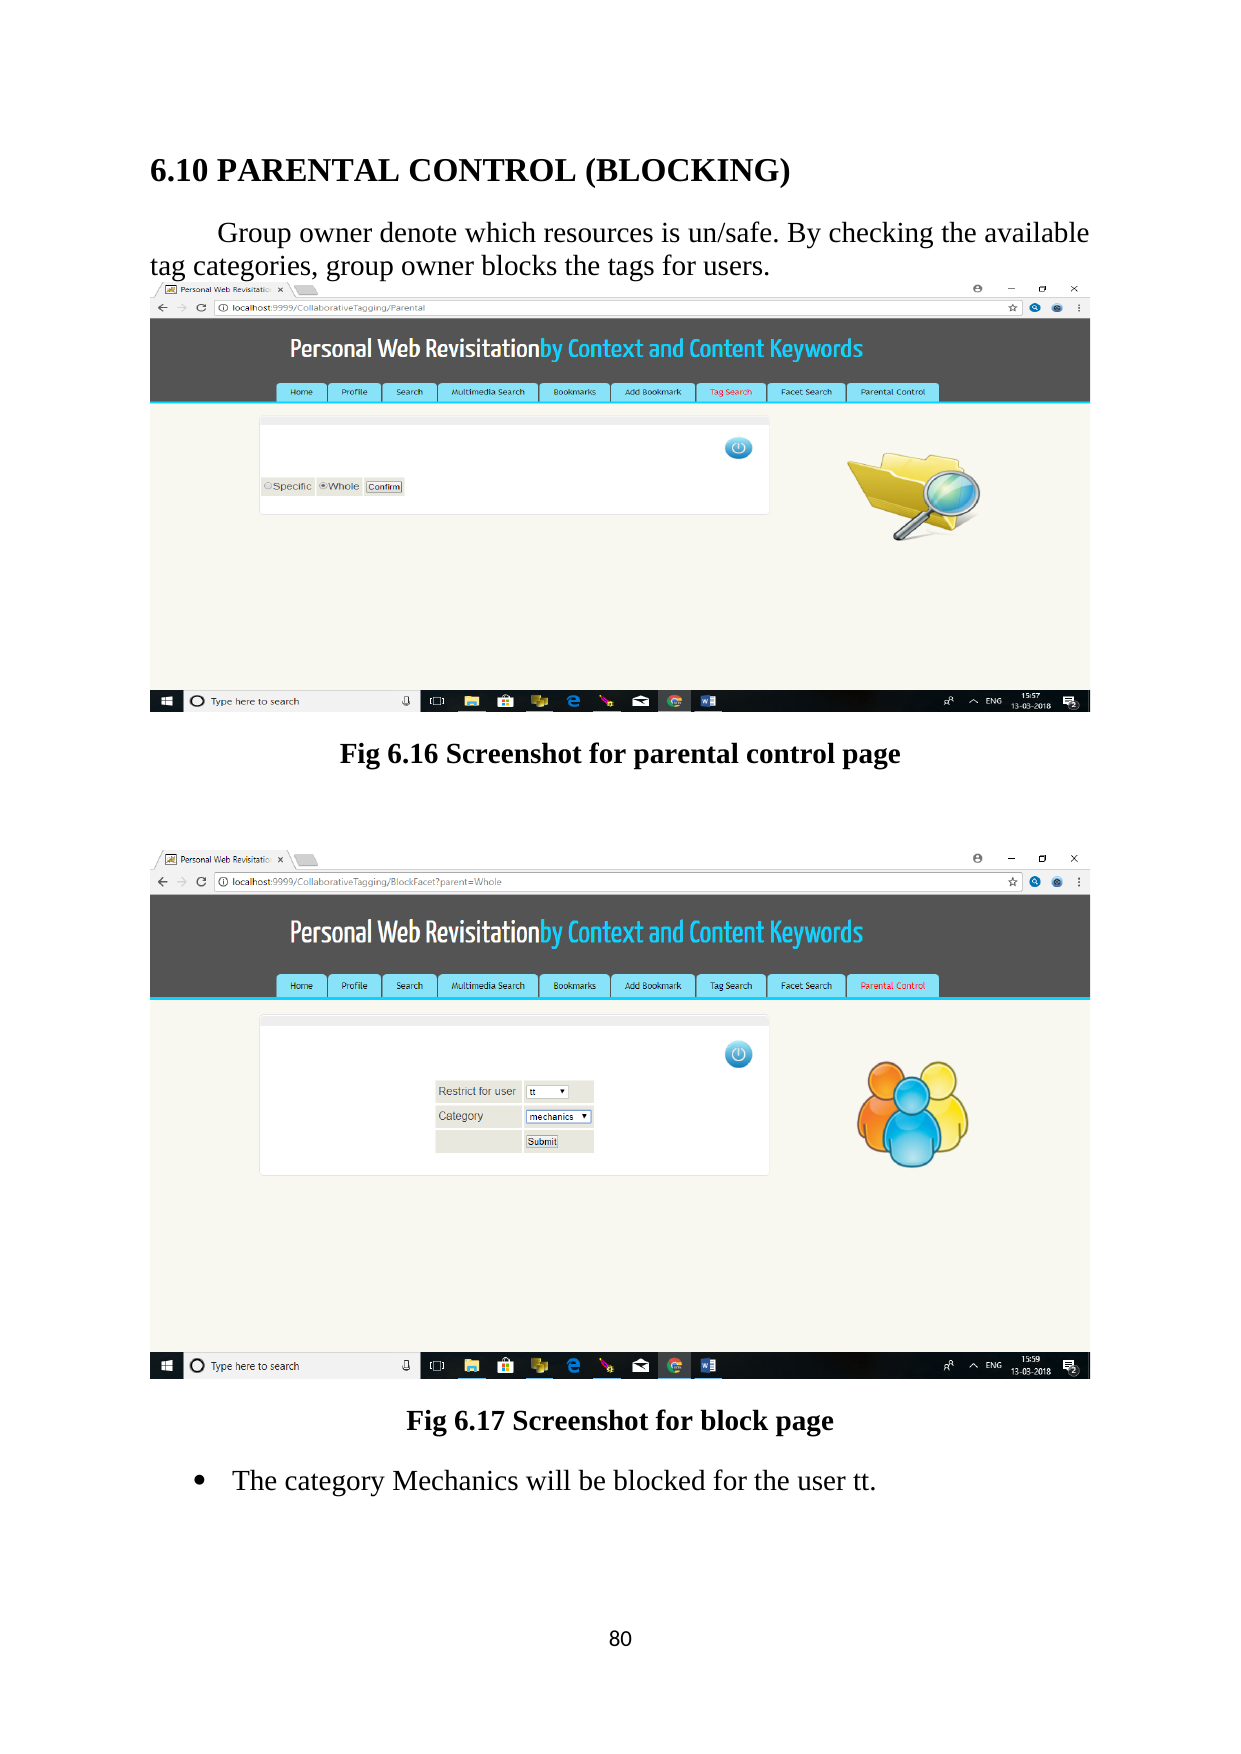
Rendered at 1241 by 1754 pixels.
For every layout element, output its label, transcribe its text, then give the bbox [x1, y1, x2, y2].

text 6.10 PARENTAL CONTROL (BLOCKING) [150, 150, 1090, 188]
text Fig 6.17 Screenshot for block page [150, 1403, 1090, 1437]
list The category Mechanics will be blocked for the user tt. [194, 1463, 1090, 1497]
picture [150, 850, 1091, 1379]
text Fig 6.16 Screenshot for parental control page [150, 737, 1090, 770]
text Group owner denote which resources is un/safe. By checking the available tag categories, group owner blocks the tags for users. [150, 215, 1090, 282]
picture [150, 282, 1091, 712]
